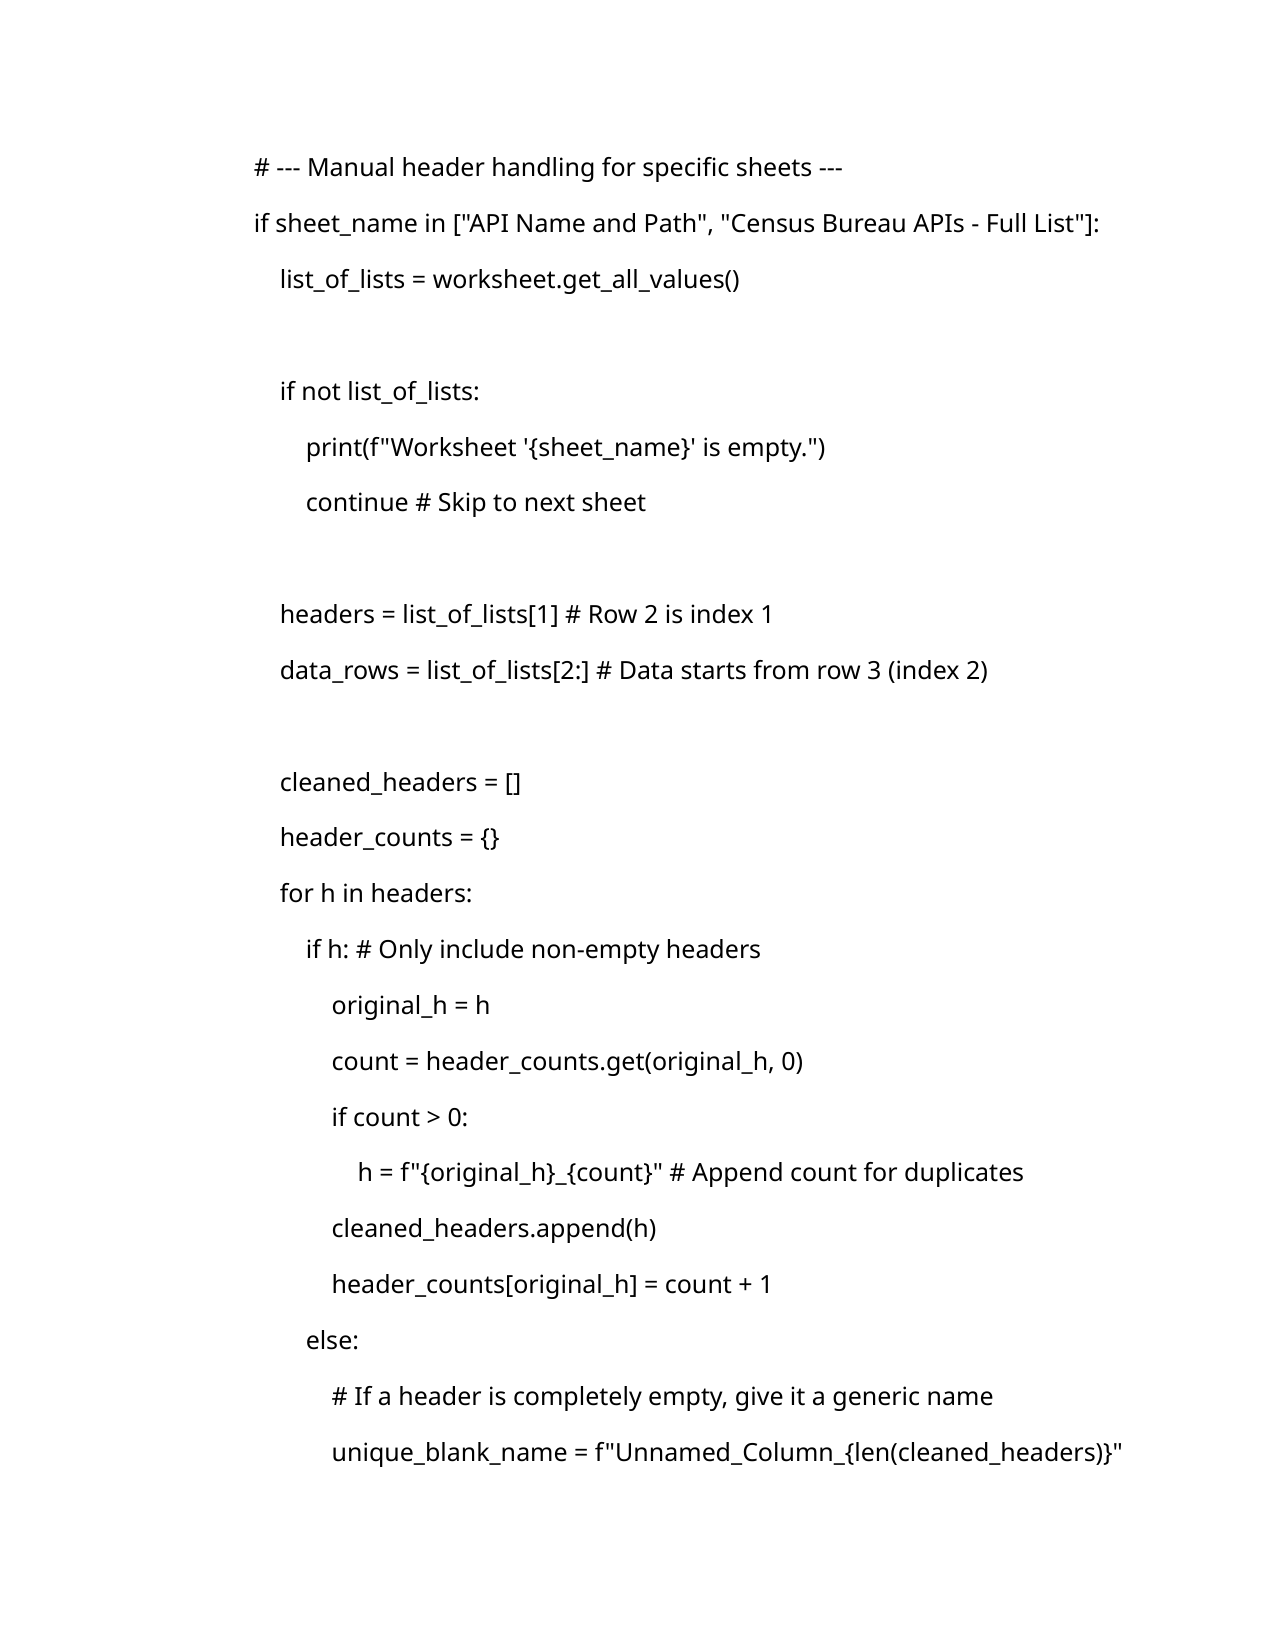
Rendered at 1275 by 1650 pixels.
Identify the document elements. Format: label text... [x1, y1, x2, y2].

text if not list_of_lists: [150, 373, 1125, 407]
text original_h = h [150, 987, 1125, 1022]
text h = f"{original_h}_{count}" # Append count for duplicates [150, 1155, 1125, 1189]
text if sheet_name in ["API Name and Path", "Census Bureau APIs - Full List"]: [150, 206, 1125, 240]
text cleaned_headers = [] [150, 764, 1125, 798]
text if h: # Only include non-empty headers [150, 932, 1125, 966]
text header_counts = {} [150, 820, 1125, 854]
text headers = list_of_lists[1] # Row 2 is index 1 [150, 597, 1125, 631]
text if count > 0: [150, 1099, 1125, 1133]
text list_of_lists = worksheet.get_all_values() [150, 262, 1125, 296]
text continue # Skip to next sheet [150, 485, 1125, 519]
text count = header_counts.get(original_h, 0) [150, 1043, 1125, 1077]
text cleaned_headers.append(h) [150, 1211, 1125, 1245]
text print(f"Worksheet '{sheet_name}' is empty.") [150, 429, 1125, 463]
text data_rows = list_of_lists[2:] # Data starts from row 3 (index 2) [150, 652, 1125, 687]
text for h in headers: [150, 876, 1125, 910]
text # If a header is completely empty, give it a generic name [150, 1378, 1125, 1412]
text else: [150, 1322, 1125, 1357]
text unique_blank_name = f"Unnamed_Column_{len(cleaned_headers)}" [150, 1434, 1125, 1468]
text header_counts[original_h] = count + 1 [150, 1267, 1125, 1301]
text # --- Manual header handling for specific sheets --- [150, 150, 1125, 184]
